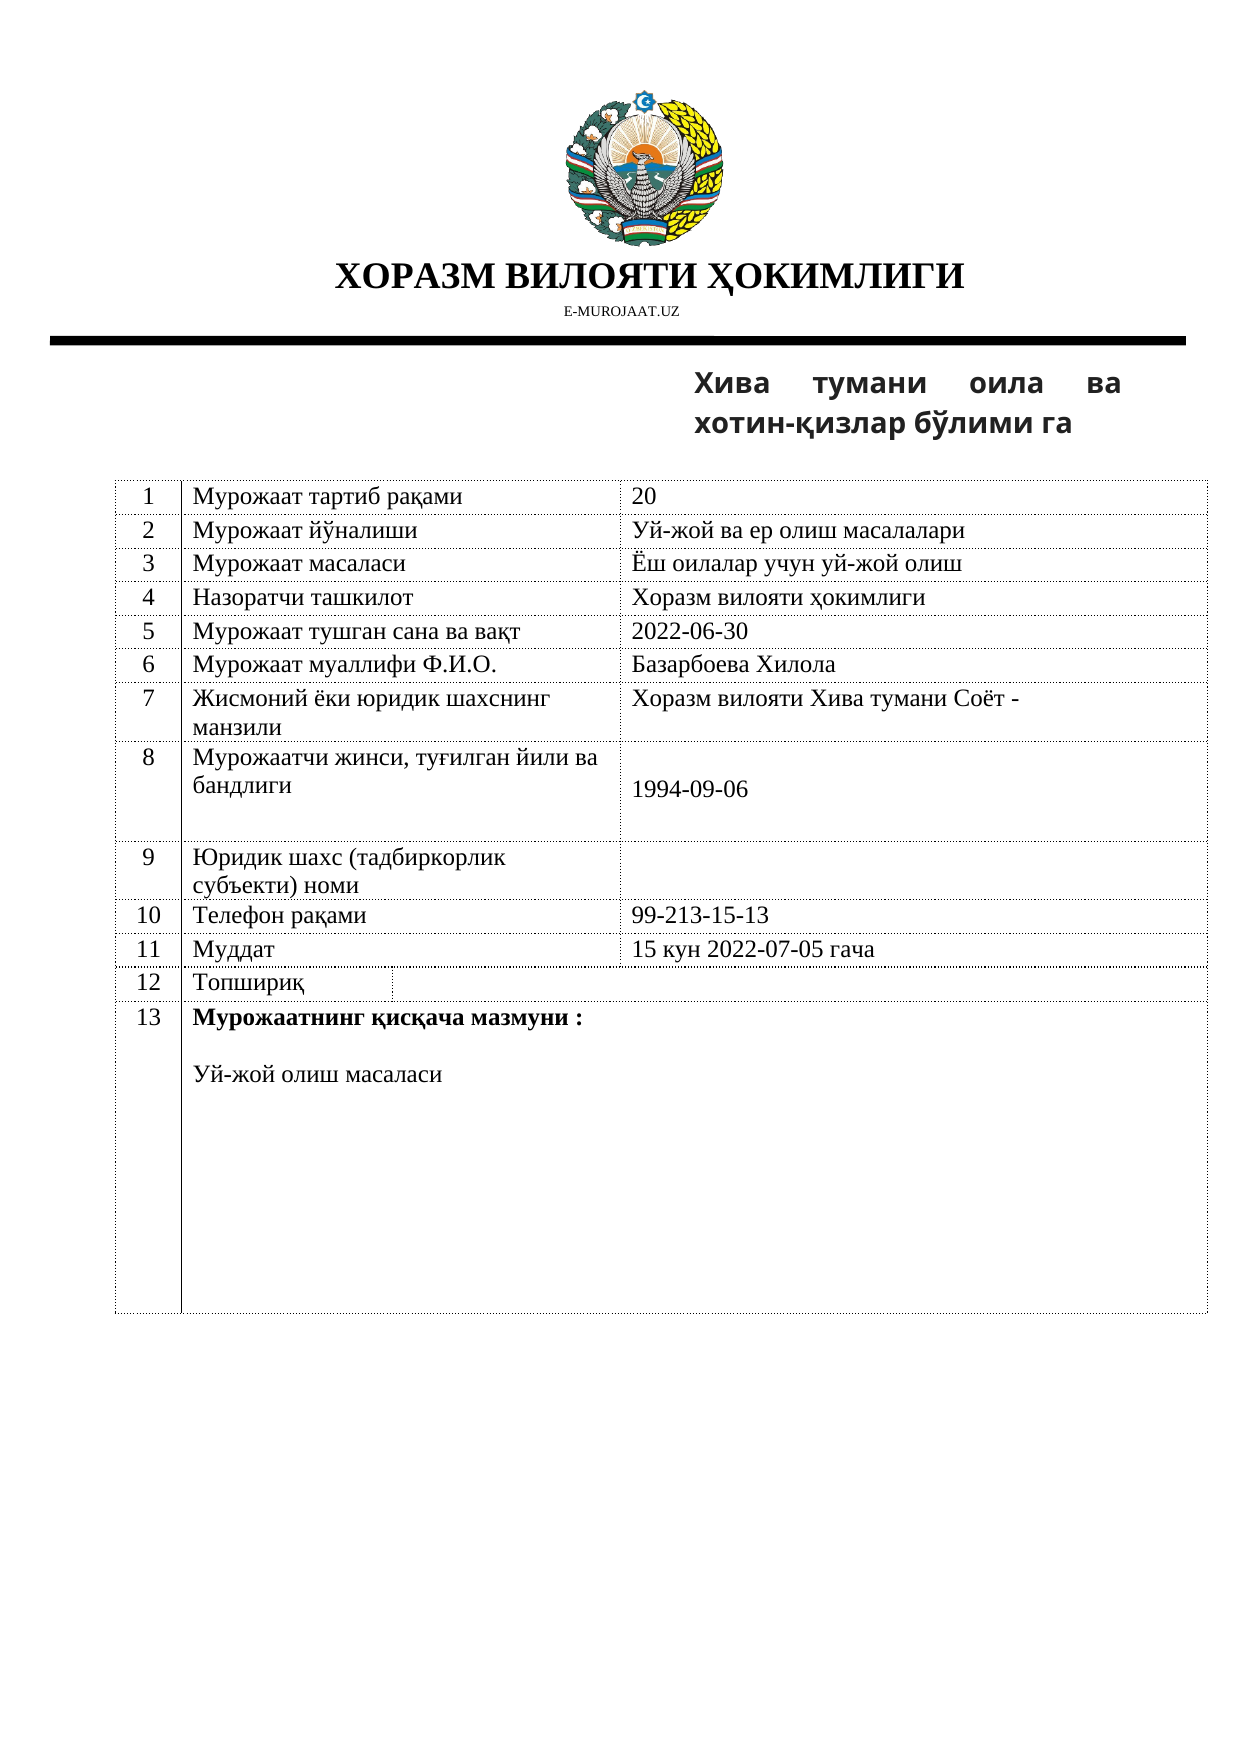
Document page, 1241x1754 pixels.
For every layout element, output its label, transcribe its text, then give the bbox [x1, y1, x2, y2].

table_cell Жисмоний ёки юридик шахснинг манзили [182, 682, 620, 741]
table_cell 7 [115, 682, 181, 741]
table_cell 8 [115, 741, 181, 841]
table_cell 13 [115, 1001, 181, 1313]
table_cell Муддат [182, 933, 620, 966]
table_cell Топшириқ [182, 966, 392, 1001]
table_cell Хоразм вилояти Хива тумани Соёт - [620, 682, 1208, 741]
table_cell 3 [115, 548, 181, 581]
table_cell 99-213-15-13 [620, 899, 1208, 933]
table_cell Мурожаат тушган сана ва вақт [182, 615, 620, 648]
table_cell Уй-жой ва ер олиш масалалари [620, 514, 1208, 547]
table_cell Хоразм вилояти ҳокимлиги [620, 581, 1208, 615]
table_cell 12 [115, 966, 181, 1001]
table_cell Телефон рақами [182, 899, 620, 933]
table_cell Назоратчи ташкилот [182, 581, 620, 615]
table_cell 2 [115, 514, 181, 547]
table_header 1 [115, 480, 181, 514]
table_cell 2022-06-30 [620, 615, 1208, 648]
text Хива тумани оила ва хотин-қизлар бўлими га [694, 362, 1122, 442]
table_cell 15 кун 2022-07-05 гача [620, 933, 1208, 966]
table_cell Юридик шахс (тадбиркорлик субъекти) номи [182, 841, 620, 899]
table_cell [620, 841, 1208, 899]
text E-MUROJAAT.UZ [121, 303, 1122, 320]
table_header 20 [620, 480, 1208, 514]
table_cell [392, 966, 1208, 1001]
table_cell Базарбоева Хилола [620, 648, 1208, 682]
table_cell Мурожаатчи жинси, туғилган йили ва бандлиги [182, 741, 620, 841]
text ХОРАЗМ ВИЛОЯТИ ҲОКИМЛИГИ [177, 89, 1122, 297]
picture [562, 88, 725, 248]
table_cell 10 [115, 899, 181, 933]
table_cell 11 [115, 933, 181, 966]
table_cell Мурожаат масаласи [182, 548, 620, 581]
table_cell 4 [115, 581, 181, 615]
table_cell Ёш оилалар учун уй-жой олиш [620, 548, 1208, 581]
table_cell 5 [115, 615, 181, 648]
table_header Мурожаат тартиб рақами [181, 480, 620, 514]
table_cell 1994-09-06 [620, 741, 1208, 841]
table_cell Мурожаат муаллифи Ф.И.О. [182, 648, 620, 682]
table_cell 9 [115, 841, 181, 899]
table_cell Мурожаат йўналиши [182, 514, 620, 547]
table_cell 6 [115, 648, 181, 682]
table_cell Мурожаатнинг қисқача мазмуни : Уй-жой олиш масаласи [182, 1001, 1208, 1313]
